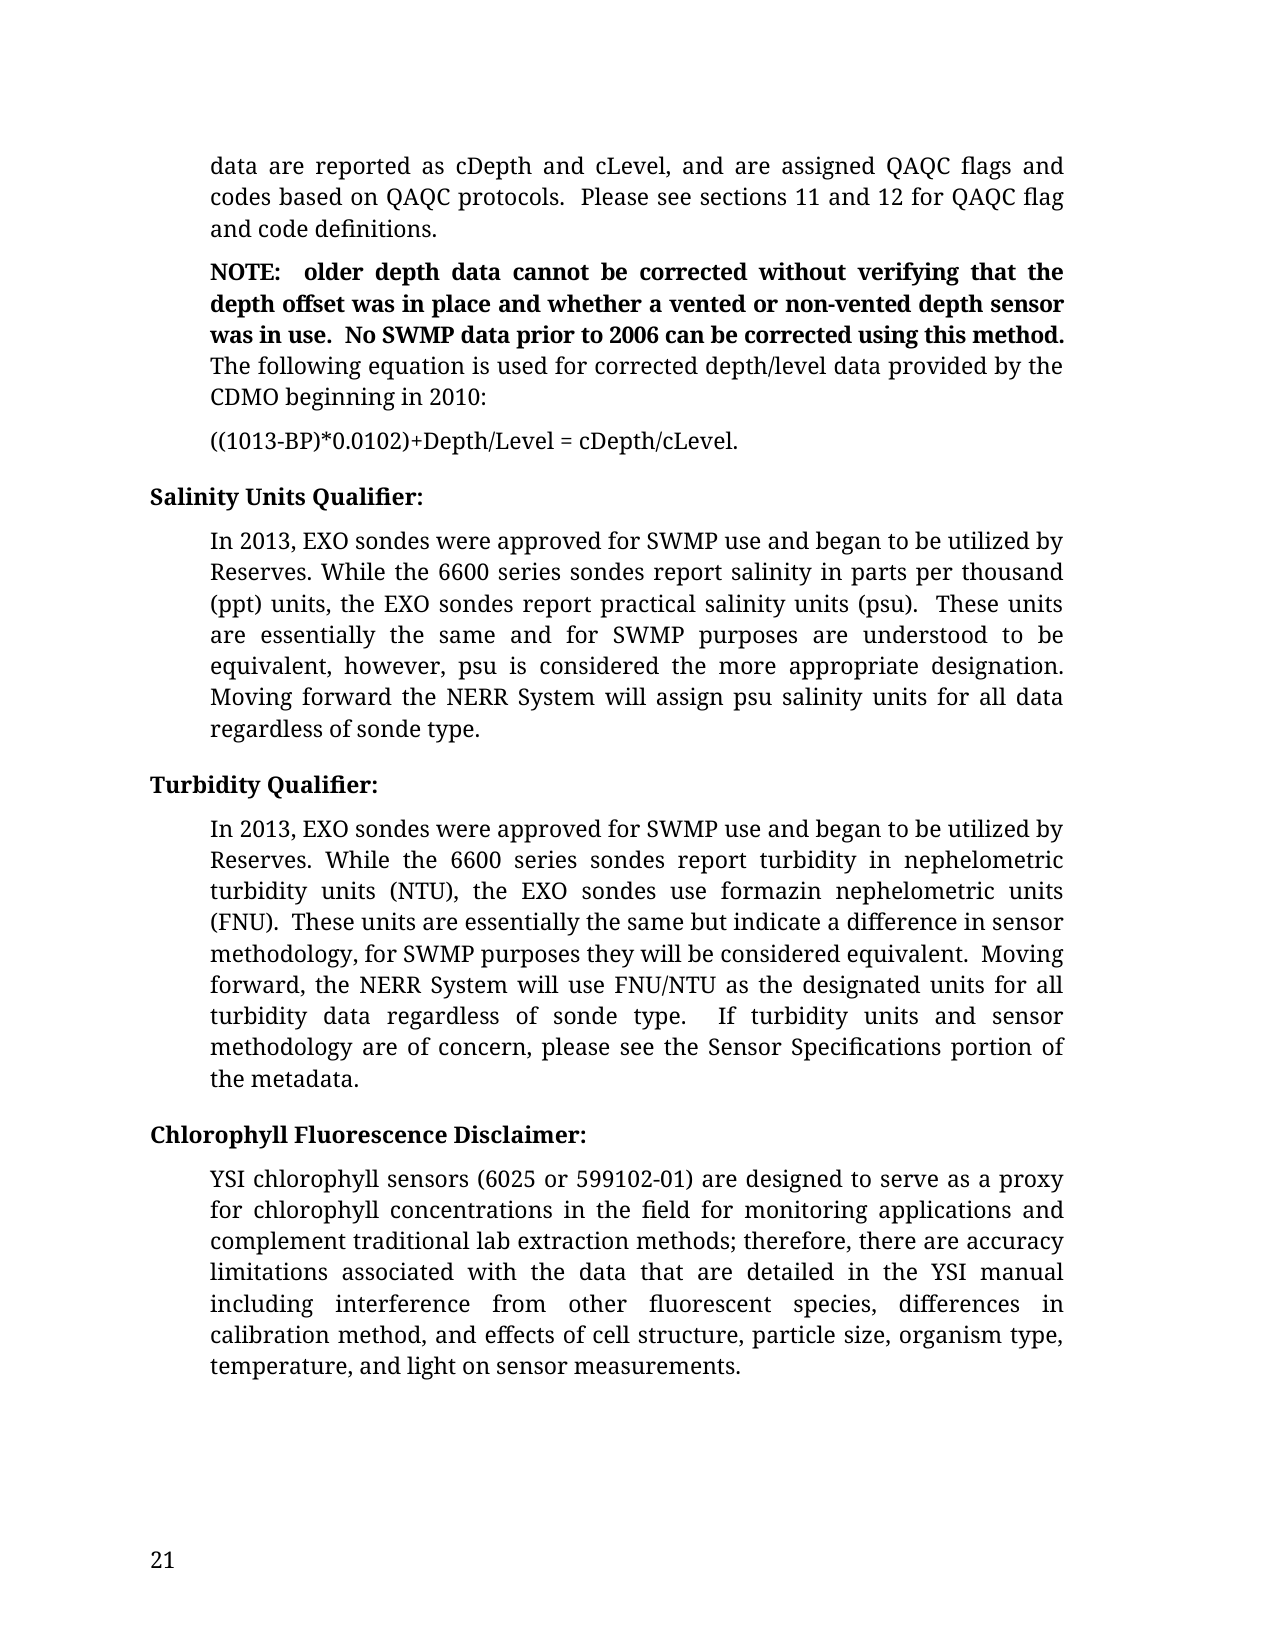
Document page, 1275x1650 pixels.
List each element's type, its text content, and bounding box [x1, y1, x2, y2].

text YSI chlorophyll sensors (6025 or 599102-01) are designed to serve as a proxy for chlorophyll concentrations in the field for monitoring applications and complement traditional lab extraction methods; therefore, there are accuracy limitations associated with the data that are detailed in the YSI manual including interference from other fluorescent species, differences in calibration method, and effects of cell structure, particle size, organism type, temperature, and light on sensor measurements. [210, 1162, 1065, 1381]
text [210, 150, 1065, 244]
text ((1013-BP)*0.0102)+Depth/Level = cDepth/cLevel. [210, 425, 1065, 456]
subtitle Turbidity Qualifier: [150, 769, 1125, 800]
subtitle Salinity Units Qualifier: [150, 481, 1125, 512]
subtitle Chlorophyll Fluorescence Disclaimer: [150, 1119, 1125, 1150]
text In 2013, EXO sondes were approved for SWMP use and began to be utilized by Reserves. While the 6600 series sondes report salinity in parts per thousand (ppt) units, the EXO sondes report practical salinity units (psu). These units are essentially the same and for SWMP purposes are understood to be equivalent, however, psu is considered the more appropriate designation. Moving forward the NERR System will assign psu salinity units for all data regardless of sonde type. [210, 525, 1065, 744]
text In 2013, EXO sondes were approved for SWMP use and began to be utilized by Reserves. While the 6600 series sondes report turbidity in nephelometric turbidity units (NTU), the EXO sondes use formazin nephelometric units (FNU). These units are essentially the same but indicate a difference in sensor methodology, for SWMP purposes they will be considered equivalent. Moving forward, the NERR System will use FNU/NTU as the designated units for all turbidity data regardless of sonde type. If turbidity units and sensor methodology are of concern, please see the Sensor Specifications portion of the metadata. [210, 812, 1065, 1094]
text NOTE: older depth data cannot be corrected without verifying that the depth offset was in place and whether a vented or non-vented depth sensor was in use. No SWMP data prior to 2006 can be corrected using this method. The following equation is used for corrected depth/level data provided by the CDMO beginning in 2010: [210, 256, 1065, 412]
